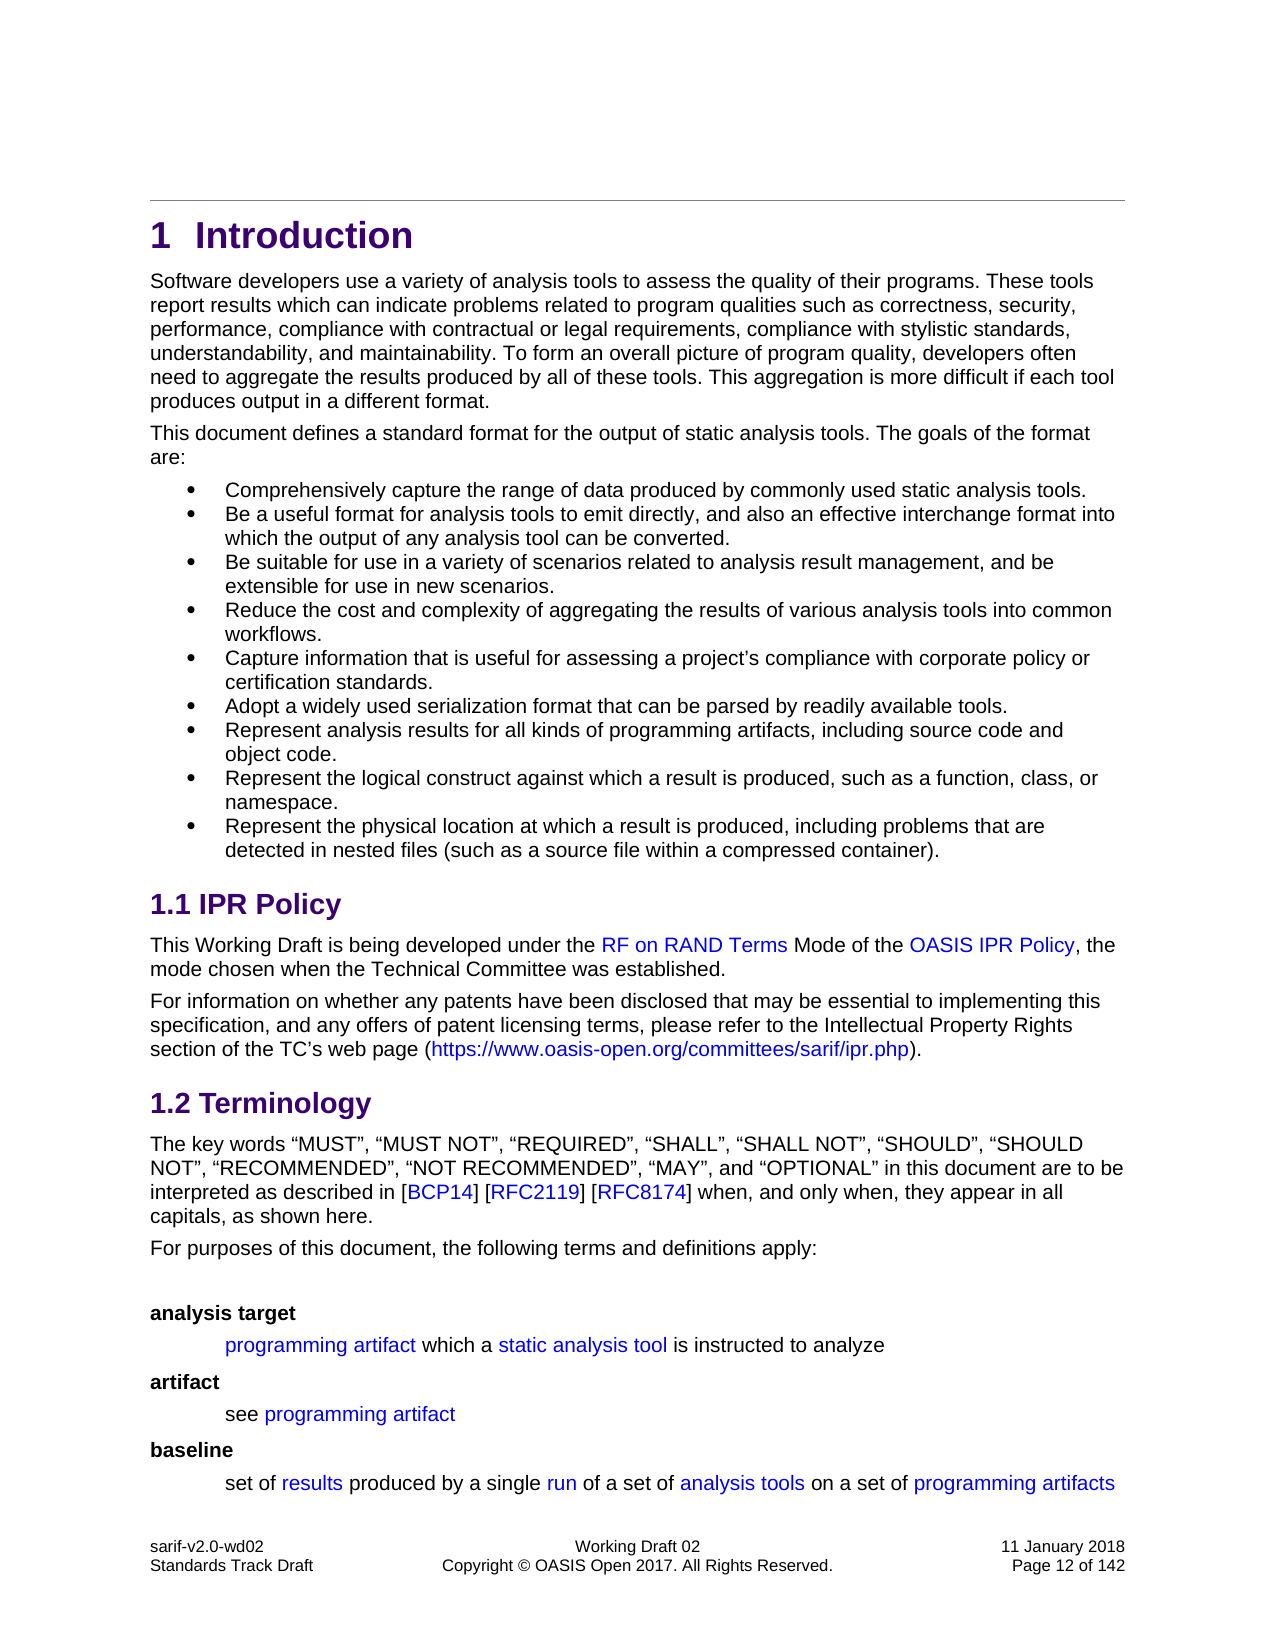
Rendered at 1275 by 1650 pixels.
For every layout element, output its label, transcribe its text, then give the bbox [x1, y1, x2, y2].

list Represent analysis results for all kinds of programming artifacts, including source code and object code. [187, 718, 1125, 766]
text For purposes of this document, the following terms and definitions apply: [150, 1236, 1125, 1260]
list Adopt a widely used serialization format that can be parsed by readily available tools. [187, 694, 1125, 718]
list Capture information that is useful for assessing a project’s compliance with corporate policy or certification standards. [187, 646, 1125, 694]
text see programming artifact [225, 1402, 1125, 1426]
text baseline [150, 1438, 825, 1462]
text This document defines a standard format for the output of static analysis tools. The goals of the format are: [150, 421, 1125, 469]
list Reduce the cost and complexity of aggregating the results of various analysis tools into common workflows. [187, 598, 1125, 646]
text artifact [150, 1369, 825, 1393]
list Be a useful format for analysis tools to emit directly, and also an effective interchange format into which the output of any analysis tool can be converted. [187, 502, 1125, 549]
list Represent the logical construct against which a result is produced, such as a function, class, or namespace. [187, 766, 1125, 814]
subtitle Introduction [150, 201, 1125, 257]
text For information on whether any patents have been disclosed that may be essential to implementing this specification, and any offers of patent licensing terms, please refer to the Intellectual Property Rights section of the TC’s web page (https://www.oasis-open.org/committees/sarif/ipr.php). [150, 989, 1125, 1061]
text programming artifact which a static analysis tool is instructed to analyze [225, 1333, 1125, 1357]
subtitle IPR Policy [150, 887, 1125, 920]
text set of results produced by a single run of a set of analysis tools on a set of programming artifacts [225, 1471, 1125, 1494]
list Be suitable for use in a variety of scenarios related to analysis result management, and be extensible for use in new scenarios. [187, 549, 1125, 598]
list Comprehensively capture the range of data produced by commonly used static analysis tools. [187, 477, 1125, 502]
text analysis target [150, 1301, 825, 1325]
subtitle Terminology [150, 1086, 1125, 1119]
list Represent the physical location at which a result is produced, including problems that are detected in nested files (such as a source file within a compressed container). [187, 814, 1125, 862]
text This Working Draft is being developed under the RF on RAND Terms Mode of the OASIS IPR Policy, the mode chosen when the Technical Committee was established. [150, 933, 1125, 981]
text The key words “MUST”, “MUST NOT”, “REQUIRED”, “SHALL”, “SHALL NOT”, “SHOULD”, “SHOULD NOT”, “RECOMMENDED”, “NOT RECOMMENDED”, “MAY”, and “OPTIONAL” in this document are to be interpreted as described in [BCP14] [RFC2119] [RFC8174] when, and only when, they appear in all capitals, as shown here. [150, 1132, 1125, 1228]
text Software developers use a variety of analysis tools to assess the quality of their programs. These tools report results which can indicate problems related to program qualities such as correctness, security, performance, compliance with contractual or legal requirements, compliance with stylistic standards, understandability, and maintainability. To form an overall picture of program quality, developers often need to aggregate the results produced by all of these tools. This aggregation is more difficult if each tool produces output in a different format. [150, 269, 1125, 413]
